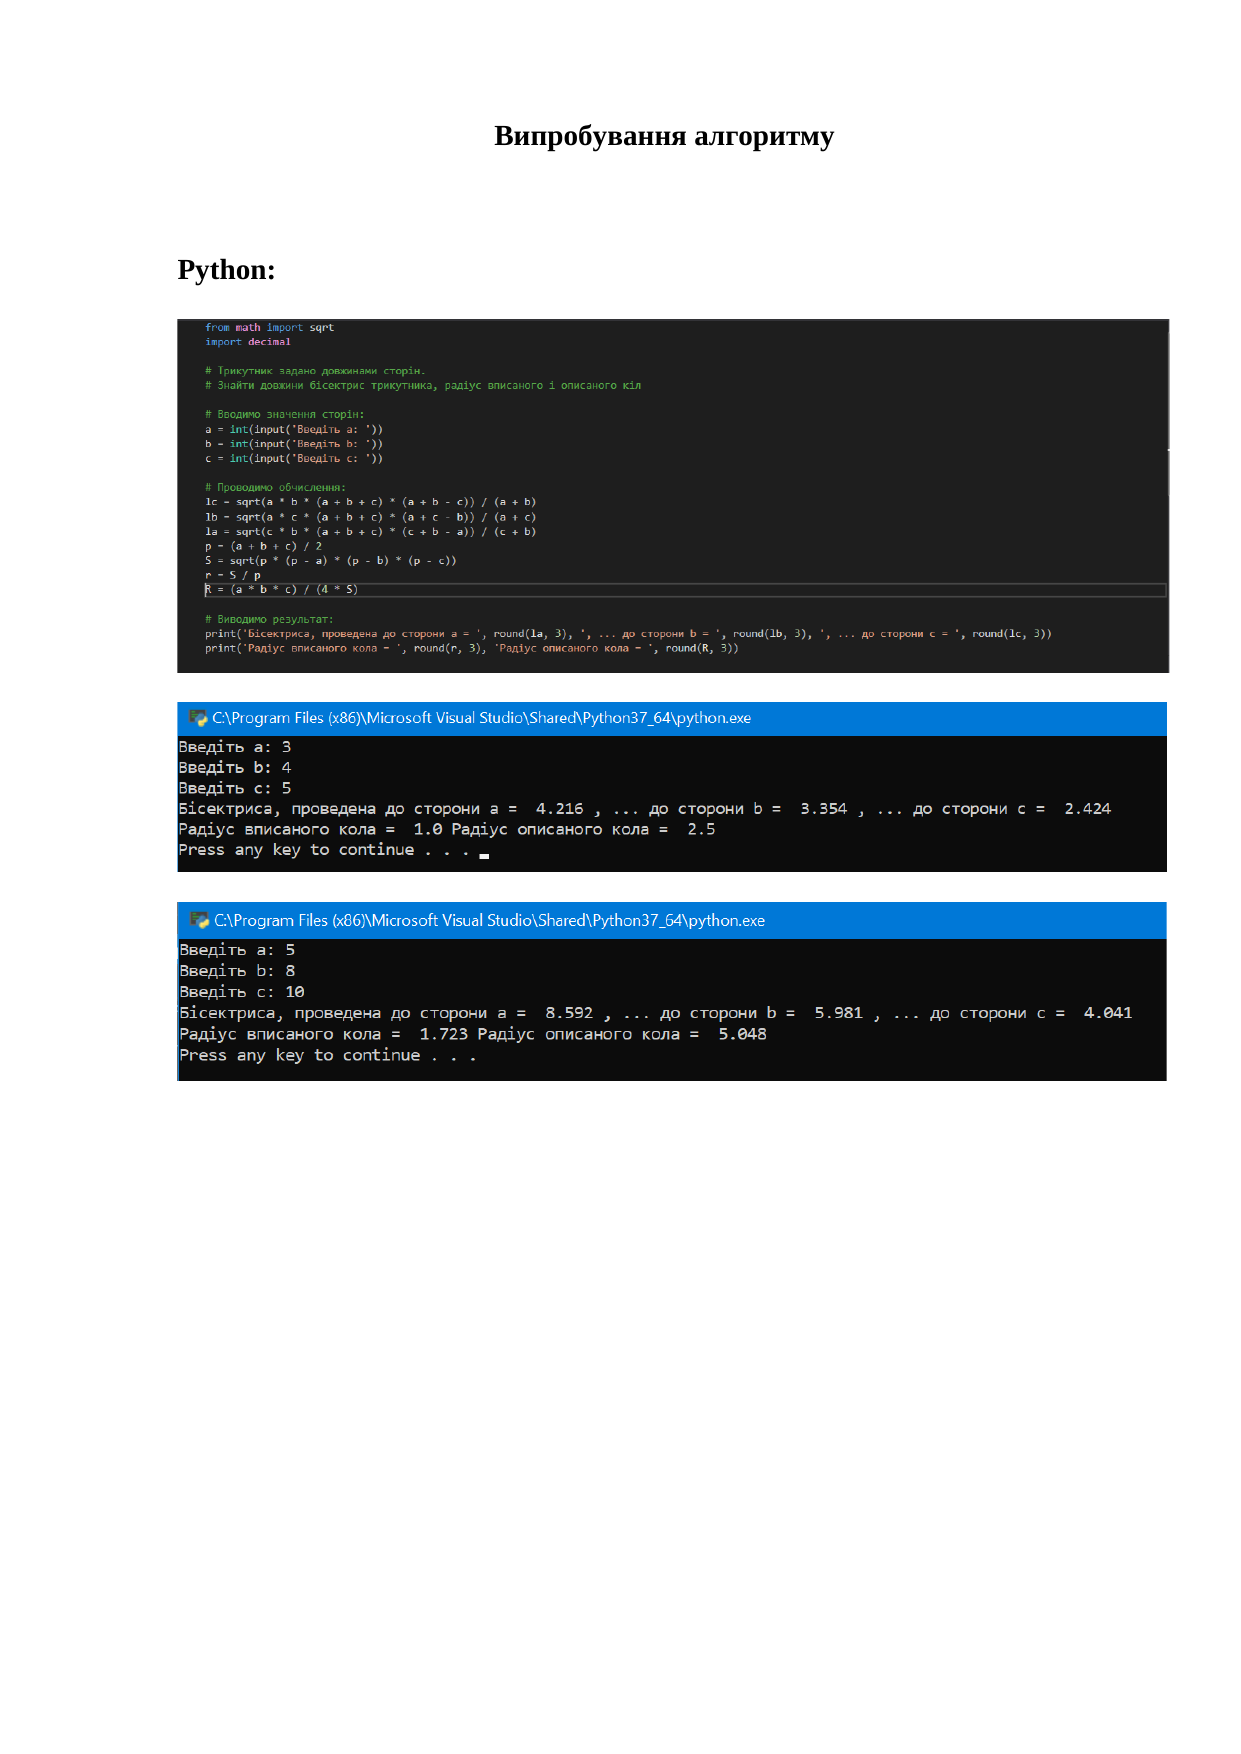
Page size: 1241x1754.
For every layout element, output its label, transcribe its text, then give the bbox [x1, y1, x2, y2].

picture [177, 702, 1167, 872]
picture [177, 902, 1167, 1081]
text Python: [177, 252, 1152, 286]
picture [177, 319, 1170, 673]
text Випробування алгоритму [177, 118, 1152, 152]
